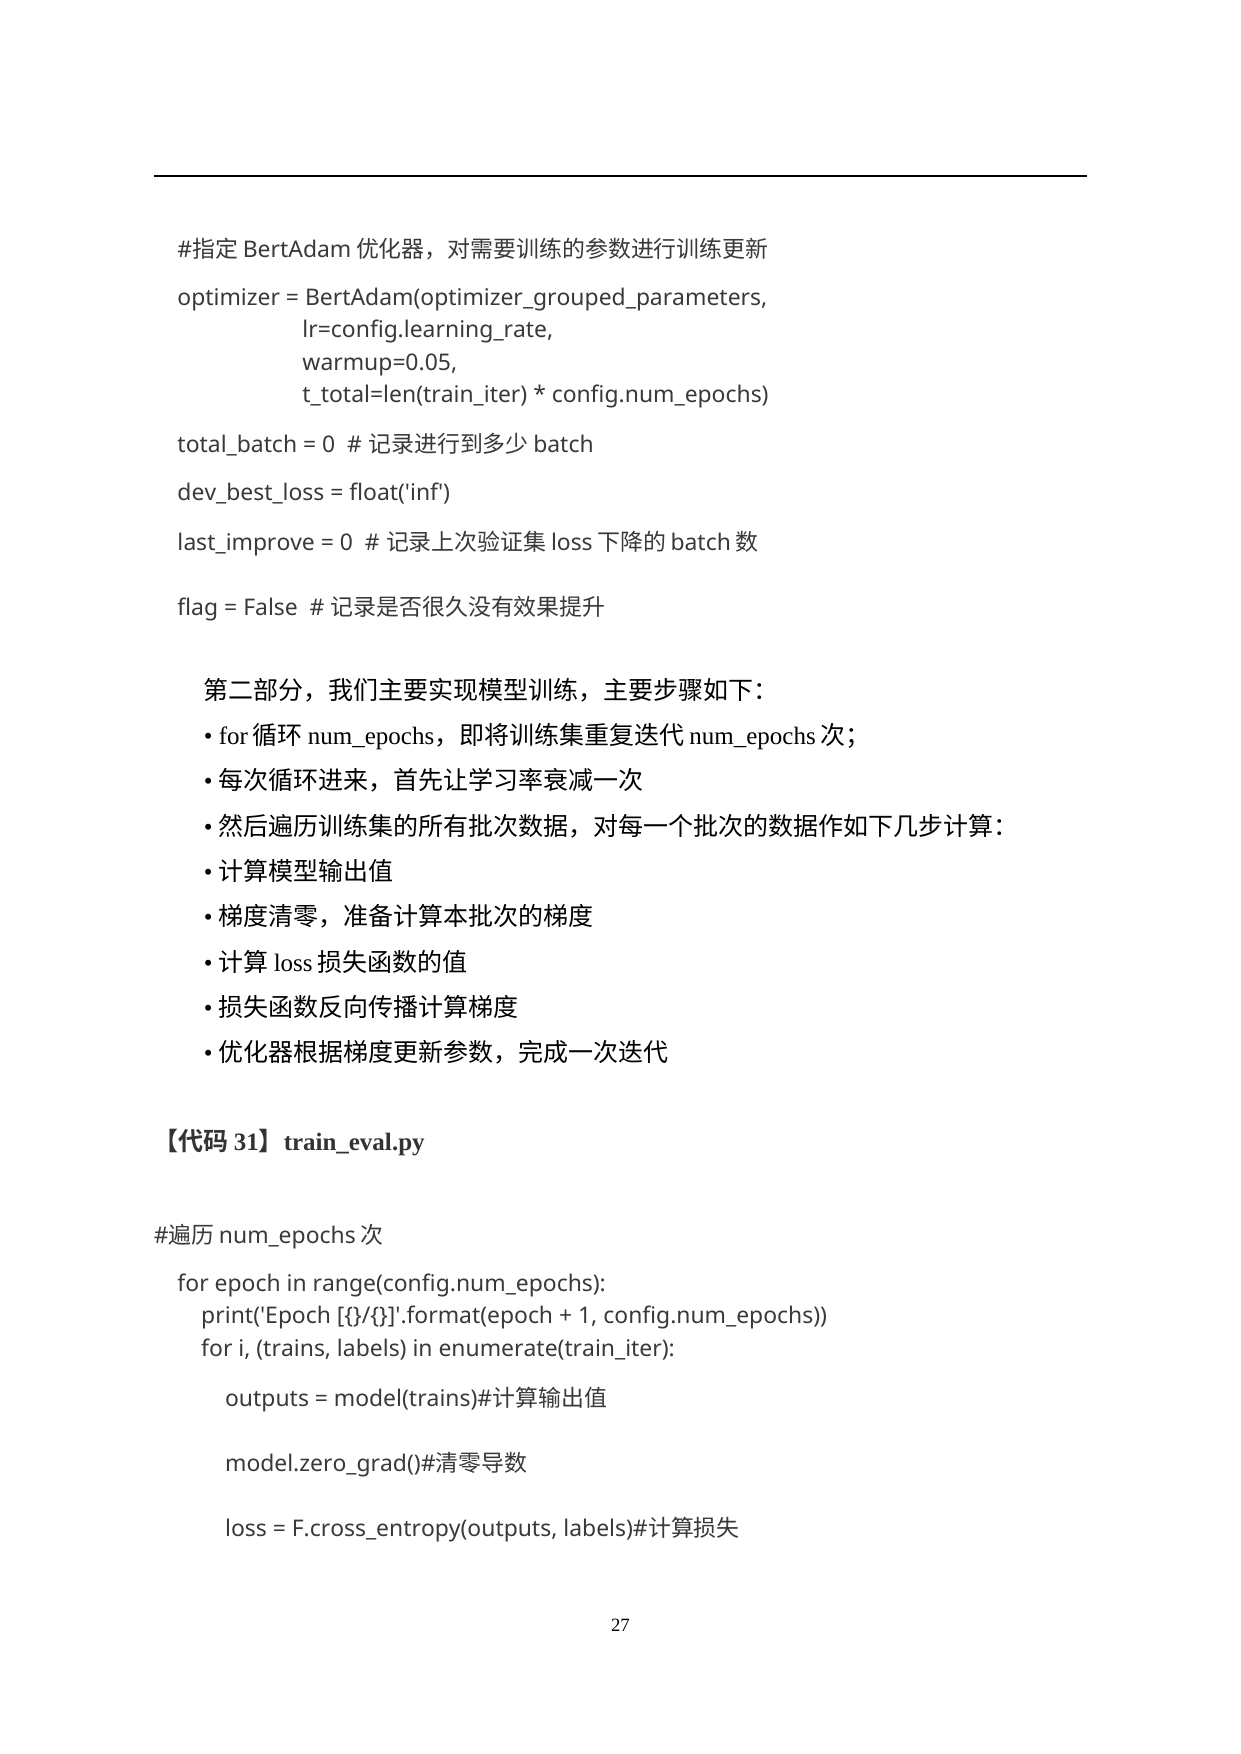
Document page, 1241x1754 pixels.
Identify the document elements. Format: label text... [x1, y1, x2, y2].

text print('Epoch [{}/{}]'.format(epoch + 1, config.num_epochs)) [153, 1299, 1087, 1331]
text • 优化器根据梯度更新参数，完成一次迭代 [153, 1033, 1087, 1069]
text optimizer = BertAdam(optimizer_grouped_parameters, [153, 280, 1087, 313]
text flag = False # 记录是否很久没有效果提升 [153, 573, 1087, 638]
text • for循环num_epochs，即将训练集重复迭代num_epochs次； [153, 715, 1087, 752]
text lr=config.learning_rate, [153, 313, 1087, 345]
text 第二部分，我们主要实现模型训练，主要步骤如下： [153, 670, 1087, 706]
text • 梯度清零，准备计算本批次的梯度 [153, 897, 1087, 933]
text • 然后遍历训练集的所有批次数据，对每一个批次的数据作如下几步计算： [153, 806, 1087, 842]
text last_improve = 0 # 记录上次验证集loss下降的batch数 [153, 508, 1087, 573]
text t_total=len(train_iter) * config.num_epochs) [153, 378, 1087, 410]
text total_batch = 0 # 记录进行到多少batch [153, 410, 1087, 475]
text warmup=0.05, [153, 345, 1087, 378]
text #指定BertAdam优化器，对需要训练的参数进行训练更新 [153, 215, 1087, 280]
text #遍历num_epochs次 [153, 1201, 1087, 1266]
text for i, (trains, labels) in enumerate(train_iter): [153, 1331, 1087, 1364]
text outputs = model(trains)#计算输出值 [153, 1364, 1087, 1429]
text model.zero_grad()#清零导数 [153, 1429, 1087, 1494]
text • 计算loss损失函数的值 [153, 942, 1087, 978]
text for epoch in range(config.num_epochs): [153, 1266, 1087, 1299]
text • 计算模型输出值 [153, 851, 1087, 888]
text dev_best_loss = float('inf') [153, 475, 1087, 508]
text 【代码31】train_eval.py [153, 1107, 1087, 1172]
text • 每次循环进来，首先让学习率衰减一次 [153, 761, 1087, 797]
text loss = F.cross_entropy(outputs, labels)#计算损失 [153, 1494, 1087, 1559]
text • 损失函数反向传播计算梯度 [153, 987, 1087, 1023]
